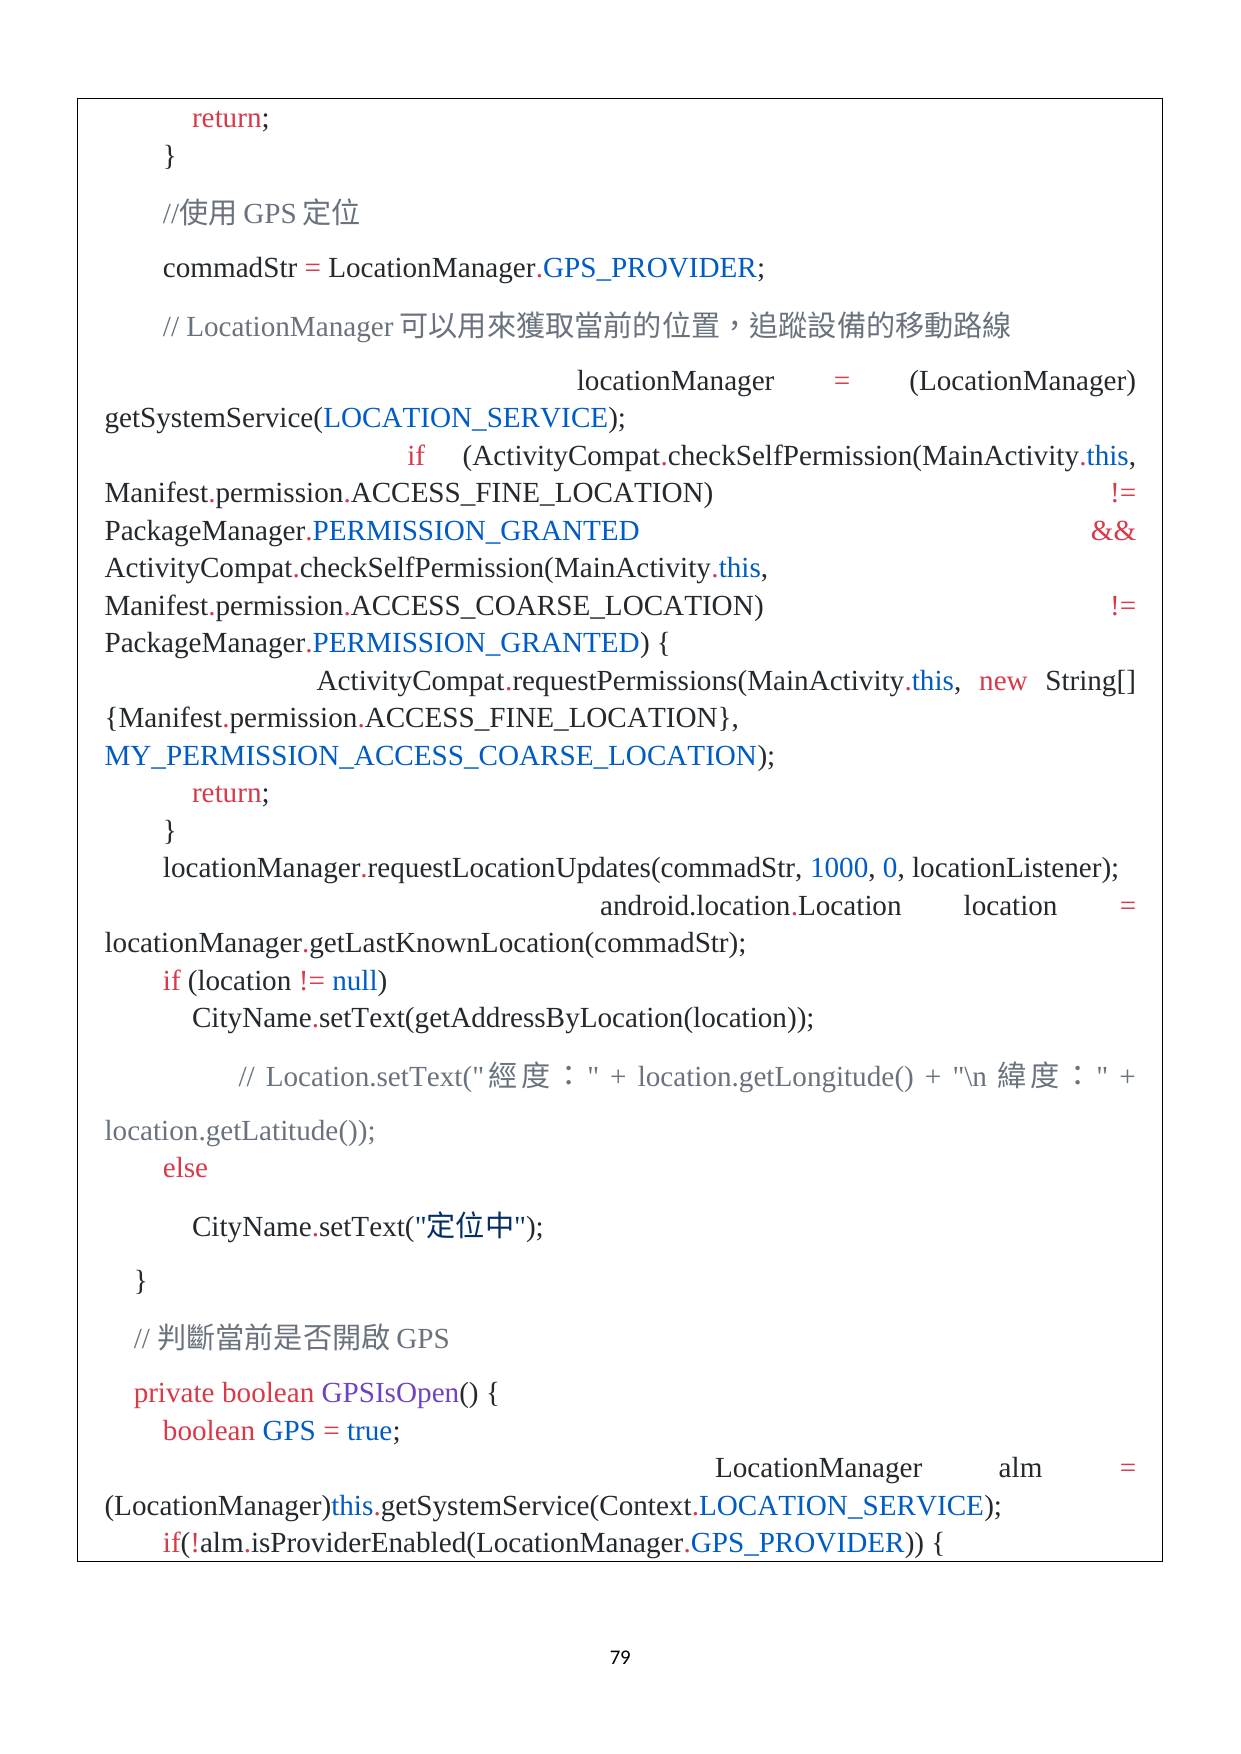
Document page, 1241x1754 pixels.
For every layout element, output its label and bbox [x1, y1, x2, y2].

table_cell [78, 99, 89, 1561]
table_cell [1152, 99, 1162, 1561]
